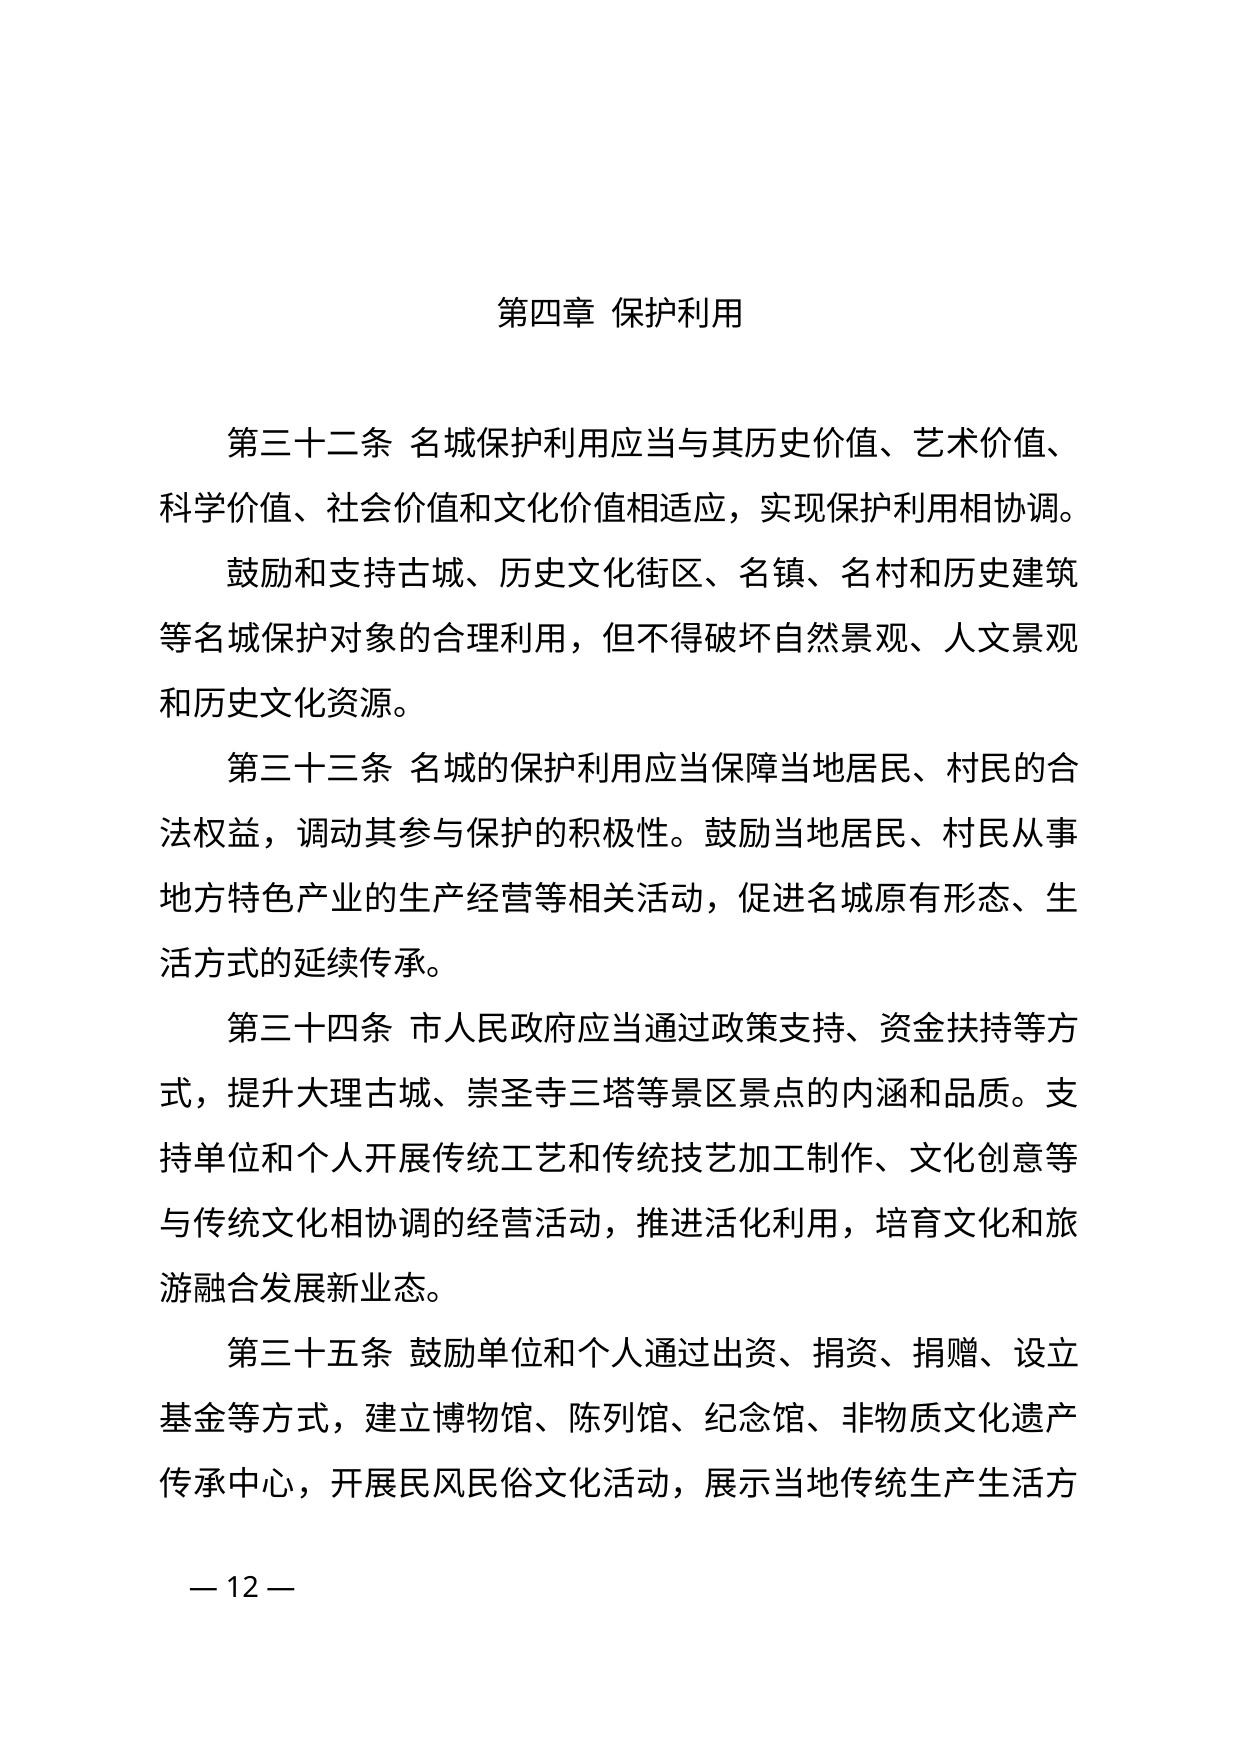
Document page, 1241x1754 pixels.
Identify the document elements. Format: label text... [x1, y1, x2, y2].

text 第四章 保护利用 [159, 279, 1081, 344]
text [159, 1319, 1081, 1514]
text 鼓励和支持古城、历史文化街区、名镇、名村和历史建筑等名城保护对象的合理利用，但不得破坏自然景观、人文景观和历史文化资源。 [159, 539, 1081, 734]
text 第三十三条 名城的保护利用应当保障当地居民、村民的合法权益，调动其参与保护的积极性。鼓励当地居民、村民从事地方特色产业的生产经营等相关活动，促进名城原有形态、生活方式的延续传承。 [159, 734, 1081, 994]
text 第三十四条 市人民政府应当通过政策支持、资金扶持等方式，提升大理古城、崇圣寺三塔等景区景点的内涵和品质。支持单位和个人开展传统工艺和传统技艺加工制作、文化创意等与传统文化相协调的经营活动，推进活化利用，培育文化和旅游融合发展新业态。 [159, 994, 1081, 1319]
text 第三十二条 名城保护利用应当与其历史价值、艺术价值、科学价值、社会价值和文化价值相适应，实现保护利用相协调。 [159, 409, 1081, 539]
